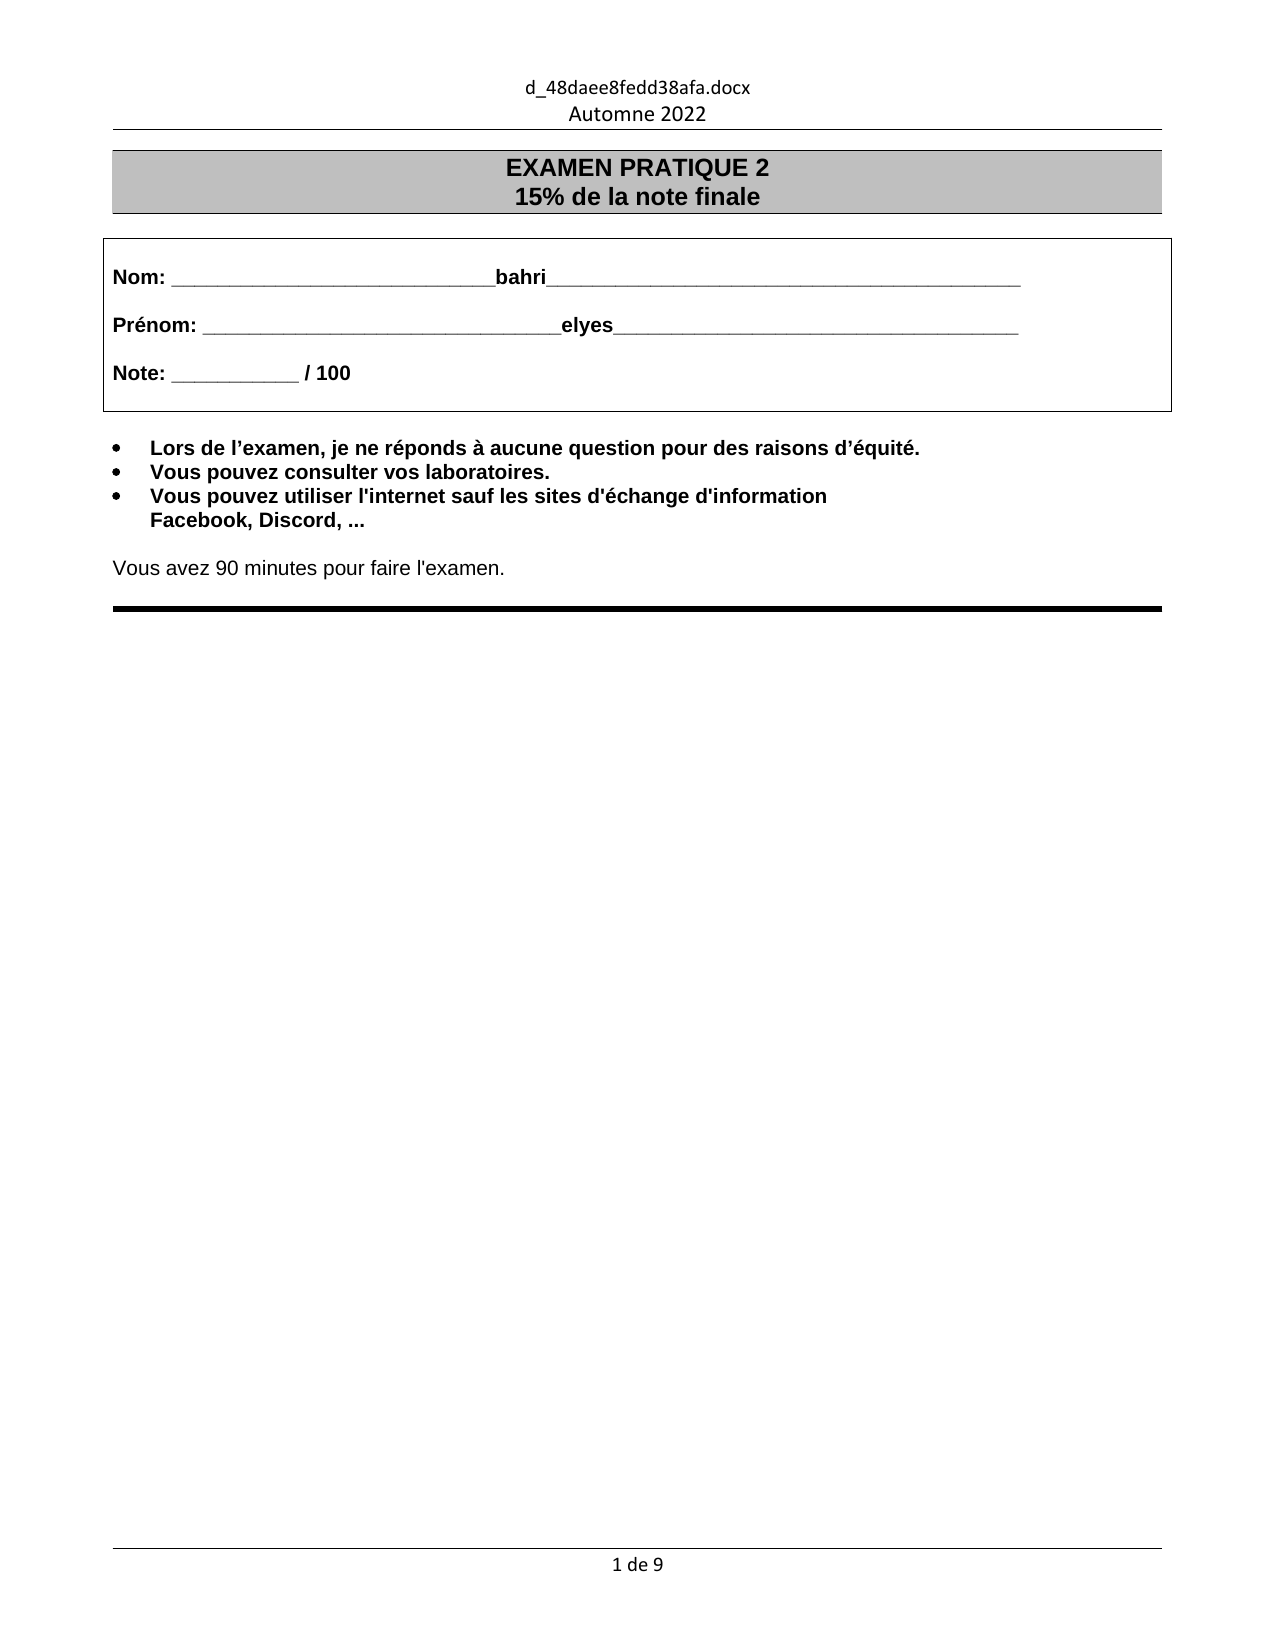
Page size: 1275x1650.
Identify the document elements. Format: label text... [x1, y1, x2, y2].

text EXAMEN PRATIQUE 2 [112, 151, 1162, 179]
text Facebook, Discord, ... [150, 508, 1162, 532]
text Vous avez 90 minutes pour faire l'examen. [112, 556, 1162, 580]
list Lors de l’examen, je ne réponds à aucune question pour des raisons d’équité. [112, 436, 1162, 460]
text Note: ___________ / 100 [112, 361, 1162, 384]
list Vous pouvez consulter vos laboratoires. [112, 460, 1162, 484]
list Vous pouvez utiliser l'internet sauf les sites d'échange d'information [112, 484, 1162, 508]
text Prénom: _______________________________elyes___________________________________ [112, 313, 1162, 337]
text 15% de la note finale [112, 179, 1162, 214]
text Nom: ____________________________bahri_________________________________________ [112, 265, 1162, 289]
